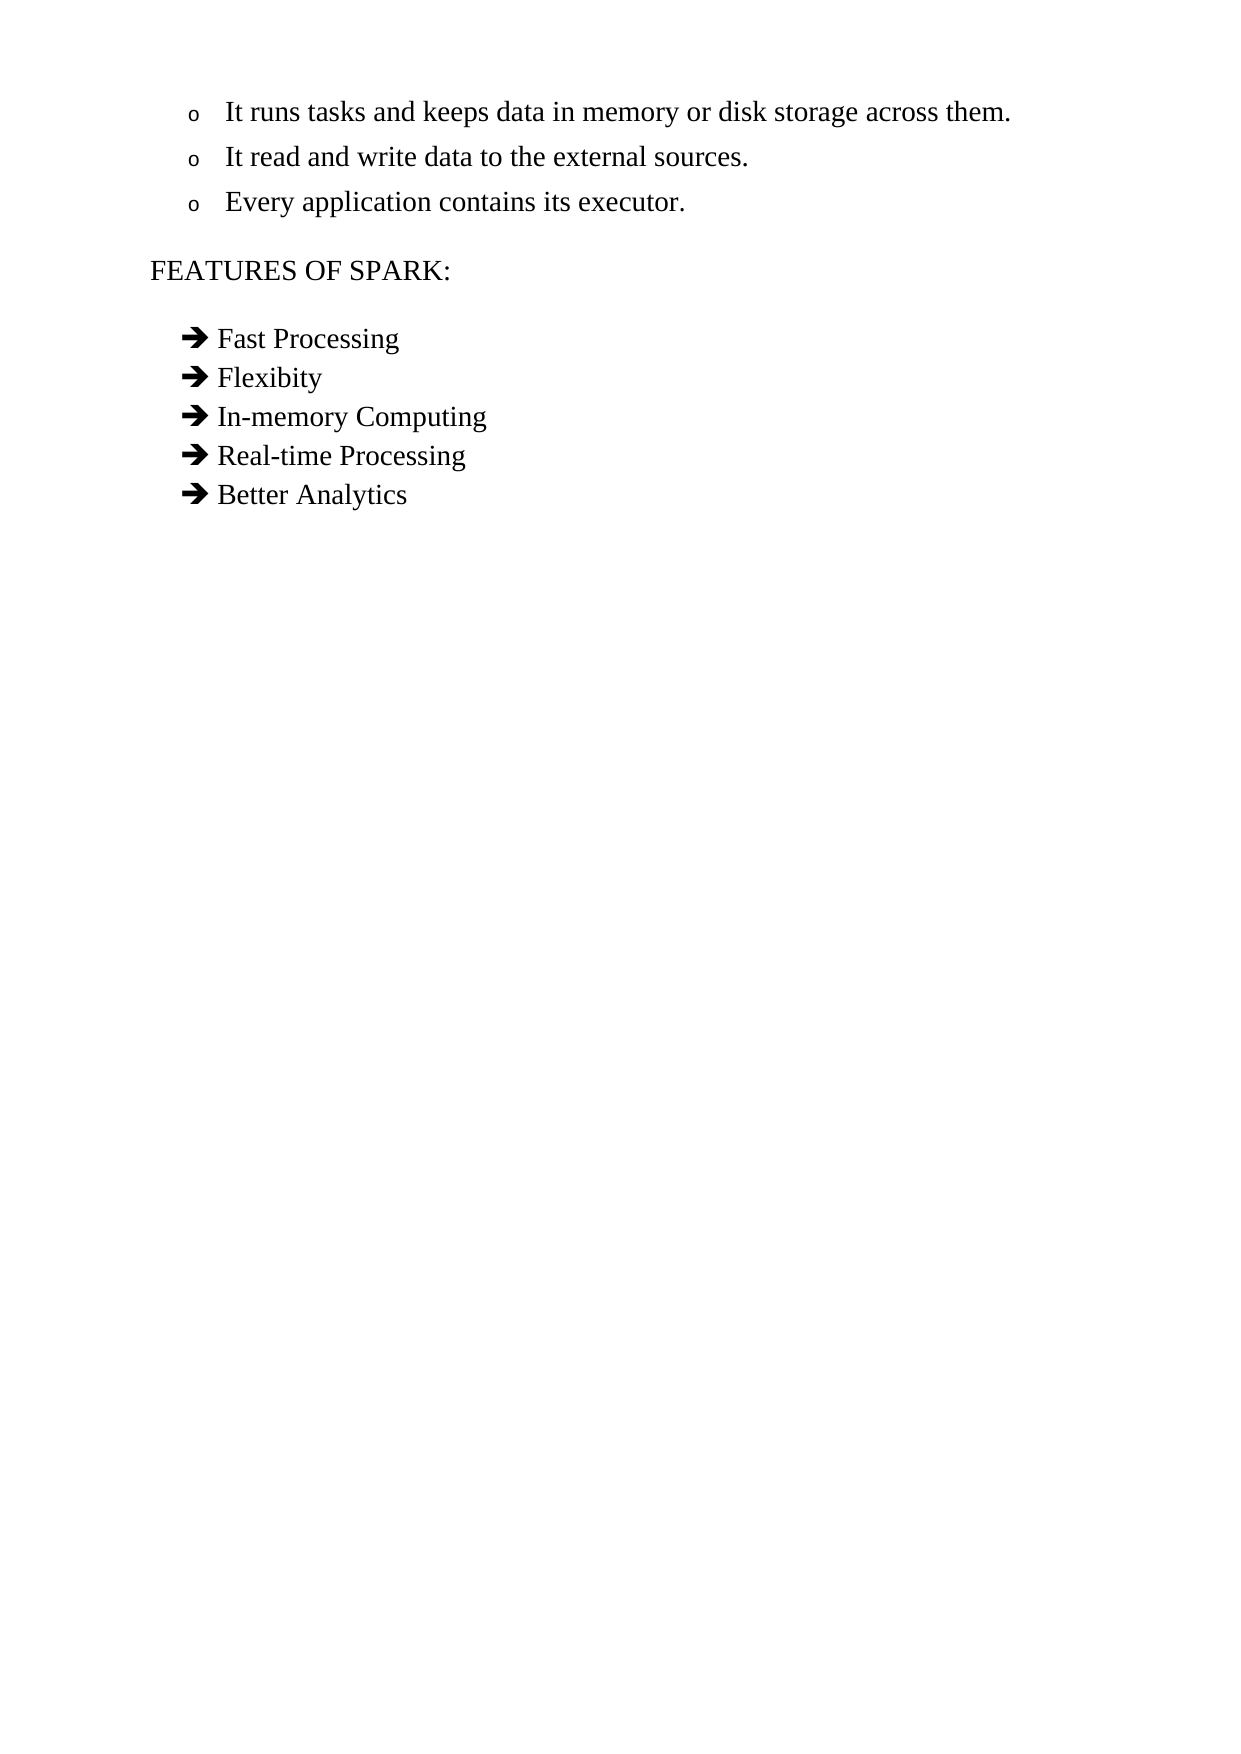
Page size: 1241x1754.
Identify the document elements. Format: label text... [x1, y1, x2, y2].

list Flexibity [179, 355, 1090, 394]
list It runs tasks and keeps data in memory or disk storage across them. [187, 89, 1090, 128]
list Fast Processing [179, 316, 1090, 355]
list Real-time Processing [179, 433, 1090, 472]
list Every application contains its executor. [187, 179, 1090, 218]
list It read and write data to the external sources. [187, 134, 1090, 173]
list Better Analytics [179, 472, 1090, 511]
text FEATURES OF SPARK: [150, 247, 1090, 287]
list In-memory Computing [179, 394, 1090, 433]
